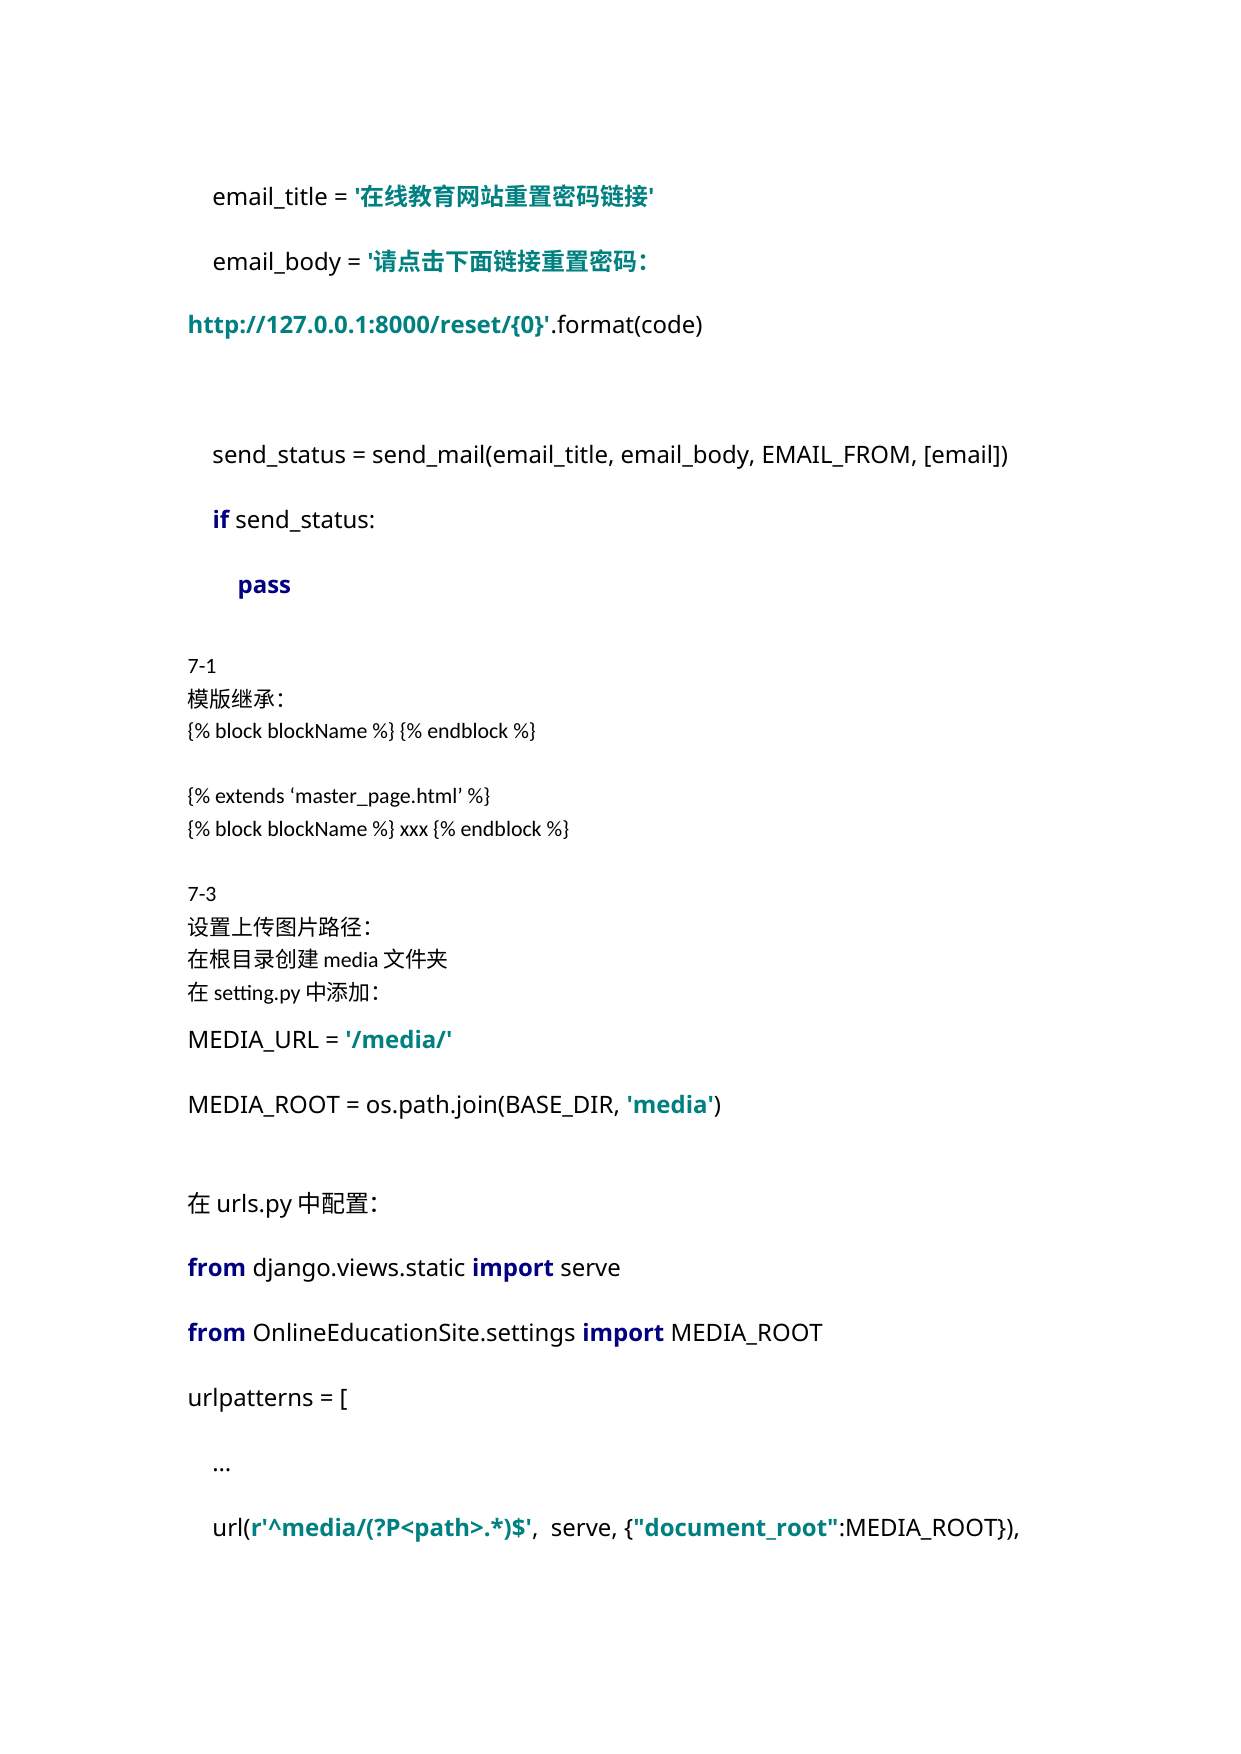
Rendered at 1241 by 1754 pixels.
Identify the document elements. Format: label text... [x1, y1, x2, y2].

text 在urls.py中配置： [187, 1169, 1053, 1234]
text 模版继承： [187, 682, 1053, 714]
text {% block blockName %} xxx {% endblock %} [187, 812, 1053, 844]
text 7-3 [187, 877, 1053, 909]
text from OnlineEducationSite.settings import MEDIA_ROOT [187, 1299, 1053, 1364]
text 7-1 [187, 649, 1053, 682]
text {% extends ‘master_page.html’ %} [187, 779, 1053, 812]
text MEDIA_URL = '/media/' MEDIA_ROOT = os.path.join(BASE_DIR, 'media') [187, 1007, 1053, 1137]
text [187, 162, 1053, 617]
text from django.views.static import serve [187, 1234, 1053, 1299]
text 在setting.py中添加： [187, 974, 1053, 1007]
text {% block blockName %} {% endblock %} [187, 714, 1053, 747]
text 在根目录创建media文件夹 [187, 942, 1053, 974]
text 设置上传图片路径： [187, 909, 1053, 942]
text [187, 1364, 1053, 1559]
